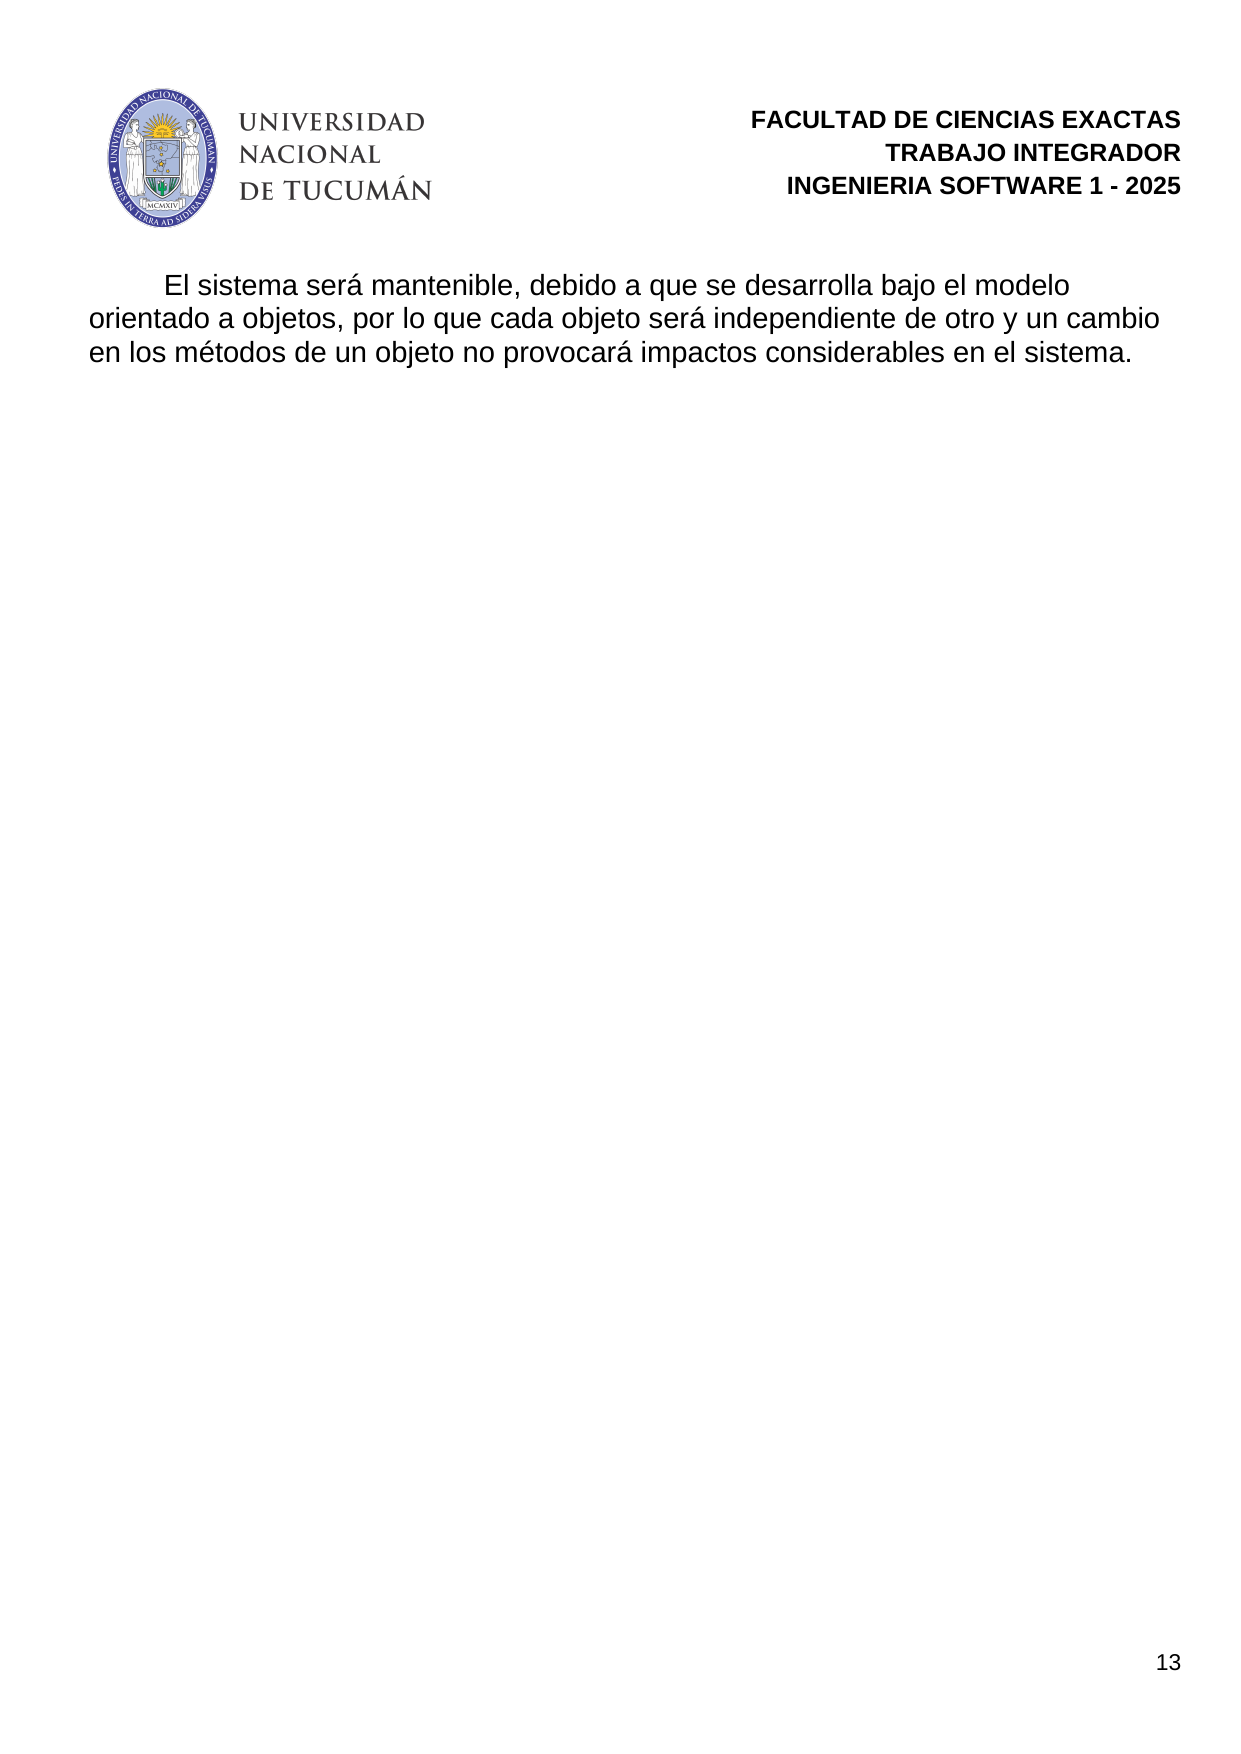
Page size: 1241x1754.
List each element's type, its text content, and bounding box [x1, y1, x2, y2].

picture [88, 75, 438, 234]
text El sistema será mantenible, debido a que se desarrolla bajo el modelo orientado a objetos, por lo que cada objeto será independiente de otro y un cambio en los métodos de un objeto no provocará impactos considerables en el sistema. [88, 267, 1181, 368]
